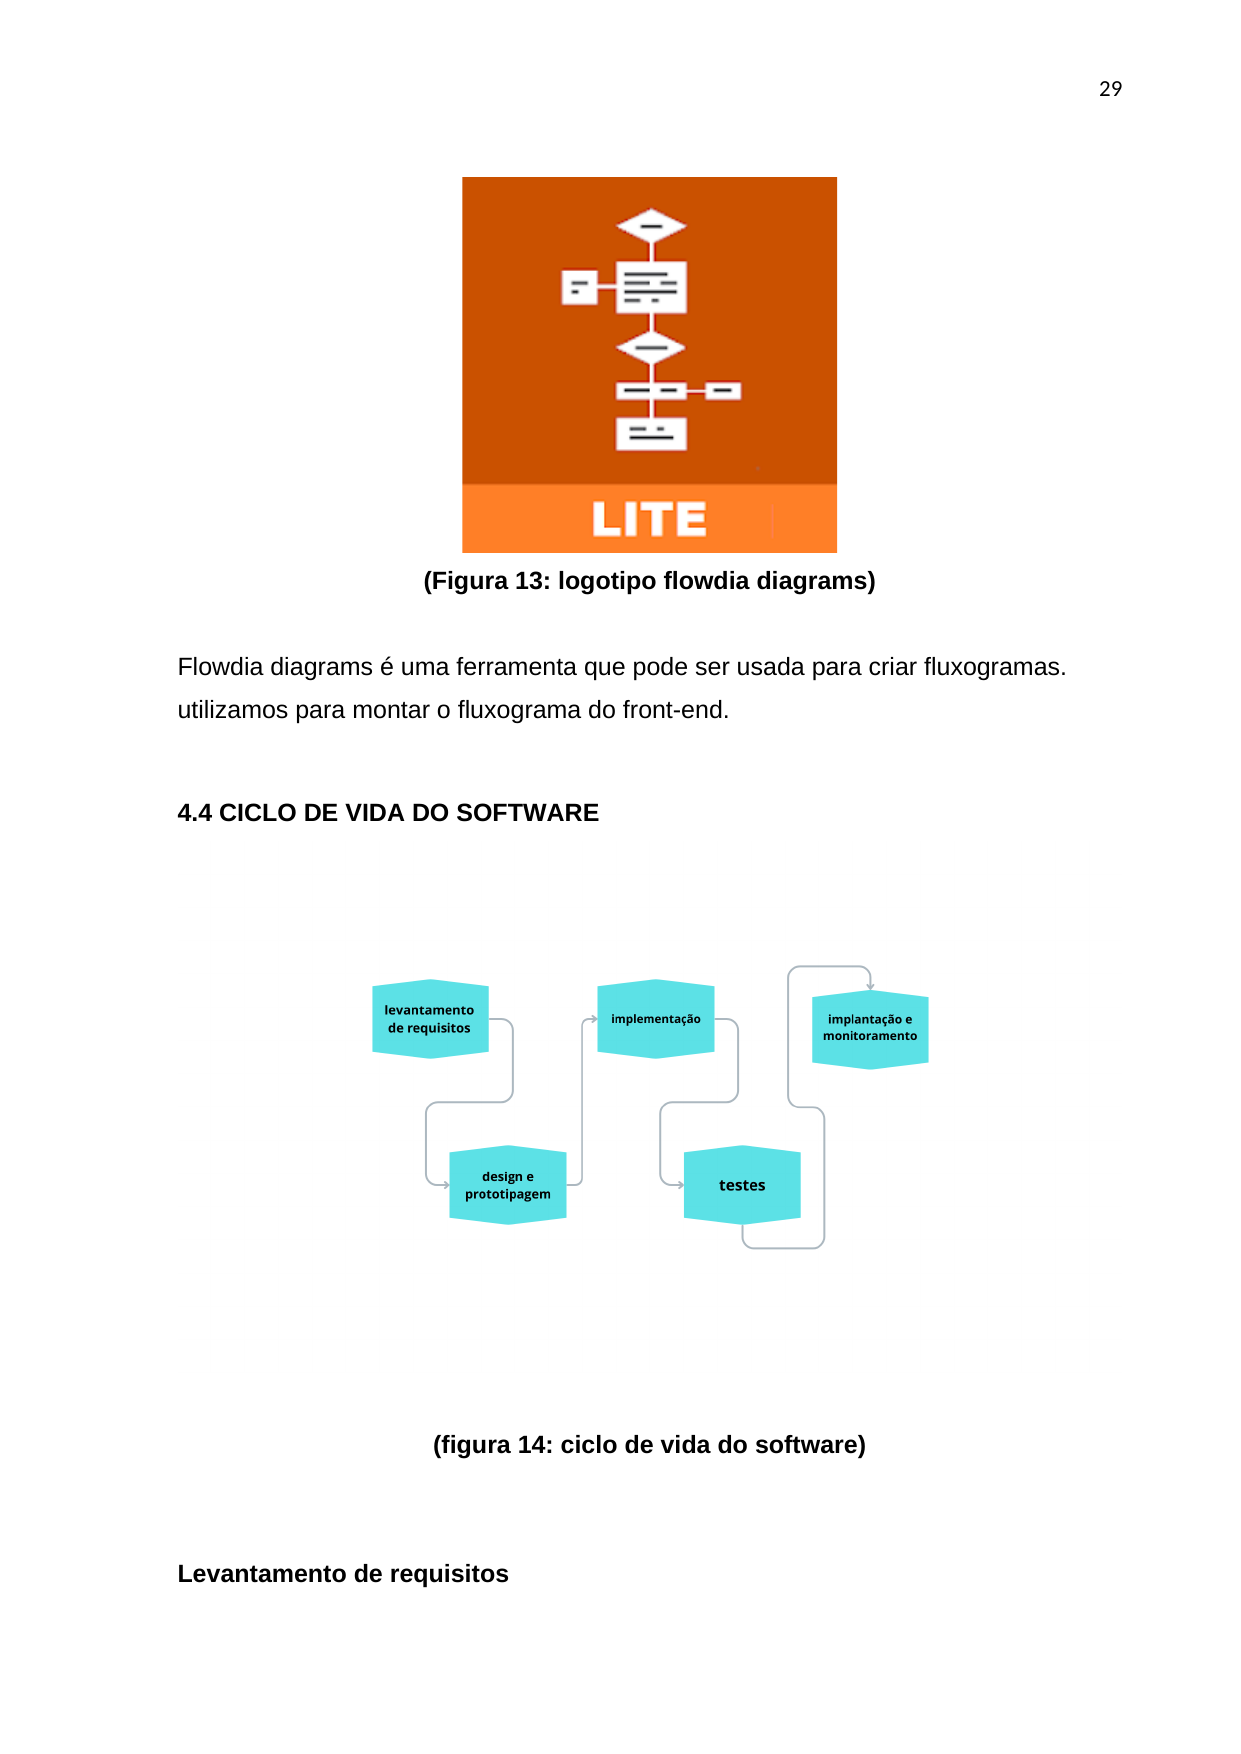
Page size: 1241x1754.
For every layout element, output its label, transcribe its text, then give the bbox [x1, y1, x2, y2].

text (Figura 13: logotipo flowdia diagrams) [177, 566, 1122, 595]
text Flowdia diagrams é uma ferramenta que pode ser usada para criar fluxogramas. [177, 652, 1122, 681]
picture [177, 841, 1123, 1373]
text Levantamento de requisitos [177, 1559, 1122, 1588]
subtitle 4.4 CICLO DE VIDA DO SOFTWARE [177, 798, 1122, 827]
text (figura 14: ciclo de vida do software) [177, 1430, 1122, 1459]
text utilizamos para montar o fluxograma do front-end. [177, 696, 1122, 724]
picture [462, 177, 838, 553]
